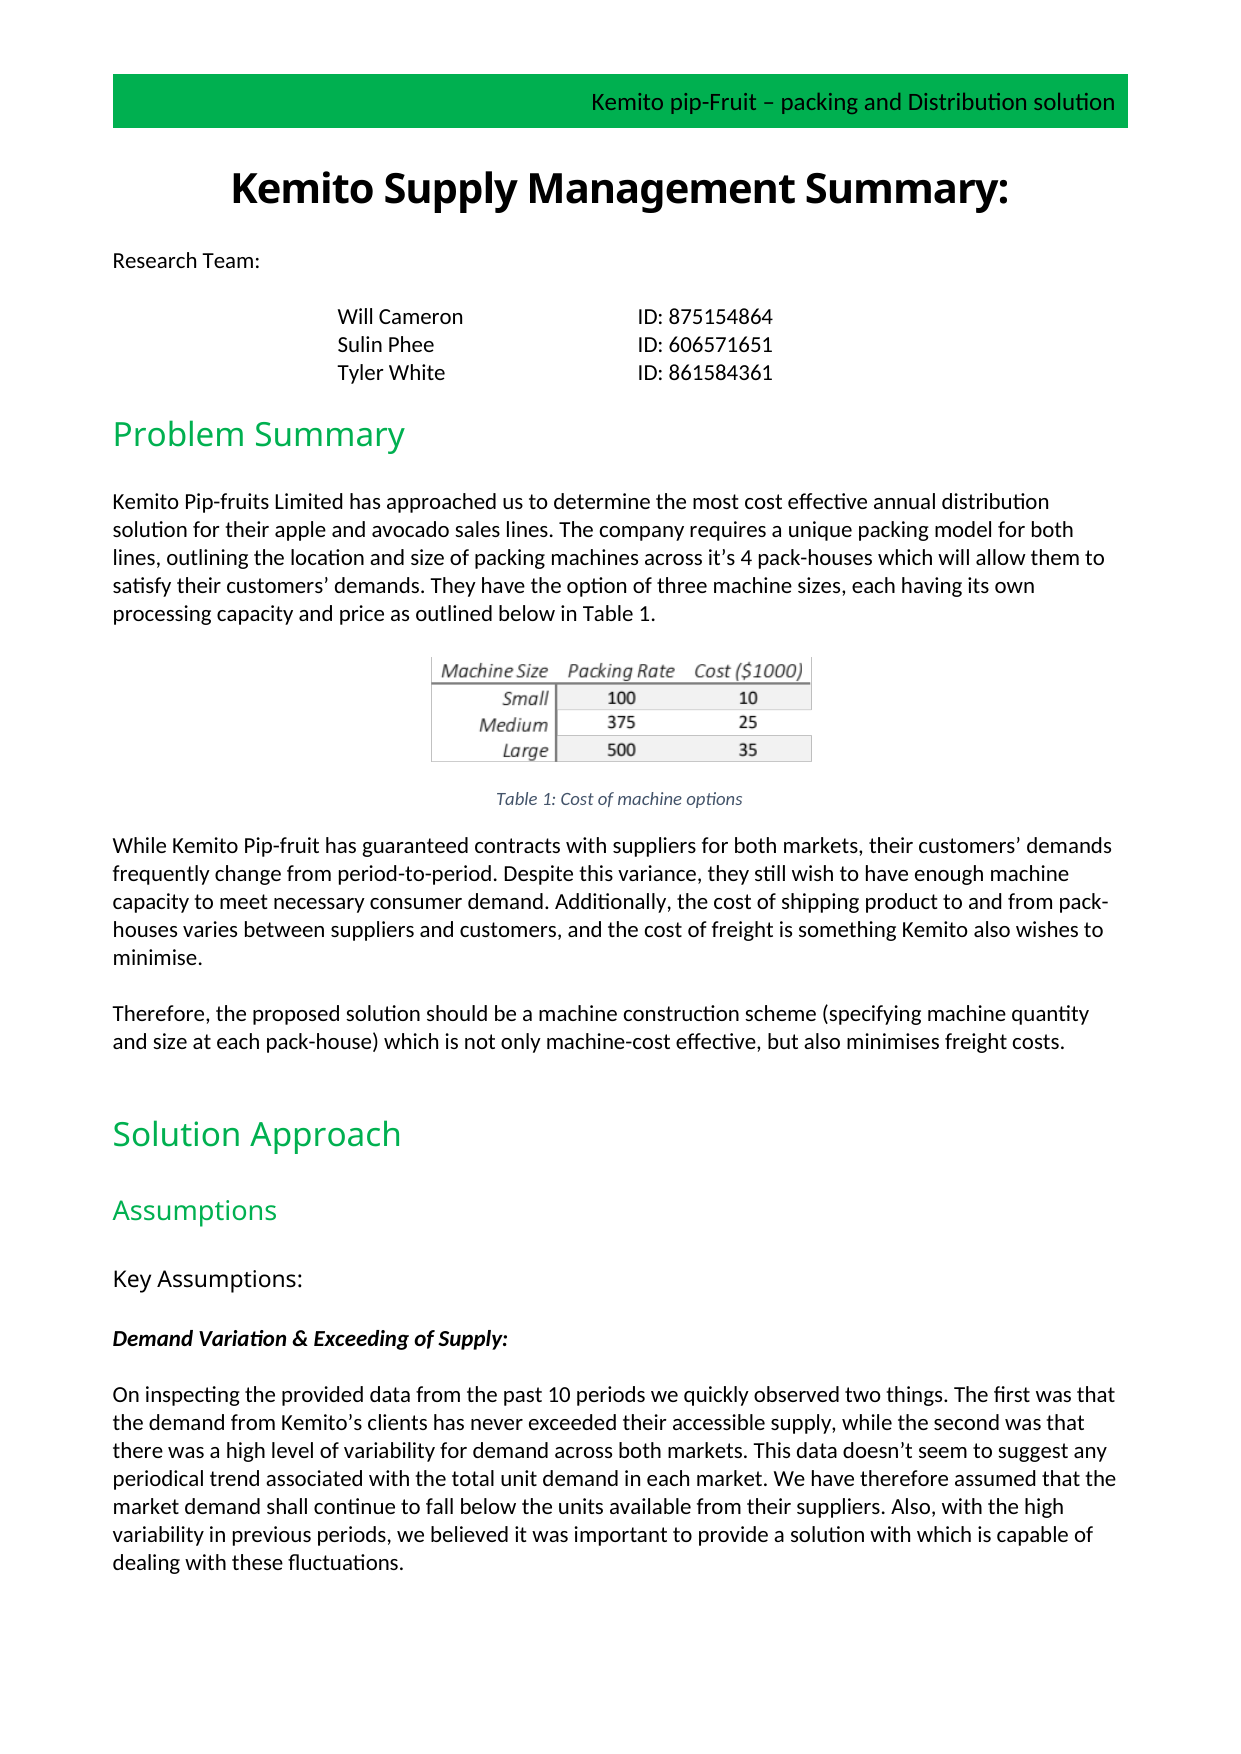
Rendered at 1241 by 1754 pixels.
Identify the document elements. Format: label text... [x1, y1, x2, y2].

text While Kemito Pip-fruit has guaranteed contracts with suppliers for both markets, their customers’ demands frequently change from period-to-period. Despite this variance, they still wish to have enough machine capacity to meet necessary consumer demand. Additionally, the cost of shipping product to and from pack-houses varies between suppliers and customers, and the cost of freight is something Kemito also wishes to minimise. [112, 831, 1128, 971]
text Kemito Pip-fruits Limited has approached us to determine the most cost effective annual distribution solution for their apple and avocado sales lines. The company requires a unique packing model for both lines, outlining the location and size of packing machines across it’s 4 pack-houses which will allow them to satisfy their customers’ demands. They have the option of three machine sizes, each having its own processing capacity and price as outlined below in Table 1. [112, 487, 1128, 627]
subtitle Problem Summary [112, 411, 1128, 457]
text Therefore, the proposed solution should be a machine construction scheme (specifying machine quantity and size at each pack-house) which is not only machine-cost effective, but also minimises freight costs. [112, 999, 1128, 1055]
text Sulin Phee ID: 606571651 [262, 330, 1128, 358]
subtitle Solution Approach [112, 1111, 1128, 1156]
text Table 1: Cost of machine options [112, 787, 1128, 810]
list Tyler White ID: 861584361 [262, 358, 1128, 386]
subtitle Key Assumptions: [112, 1262, 1128, 1294]
text Demand Variation & Exceeding of Supply: [112, 1324, 1128, 1352]
text Will Cameron ID: 875154864 [262, 302, 1128, 330]
subtitle Assumptions [112, 1191, 1128, 1228]
title Kemito Supply Management Summary: [112, 159, 1128, 216]
text Research Team: [112, 246, 1128, 274]
text On inspecting the provided data from the past 10 periods we quickly observed two things. The first was that the demand from Kemito’s clients has never exceeded their accessible supply, while the second was that there was a high level of variability for demand across both markets. This data doesn’t seem to suggest any periodical trend associated with the total unit demand in each market. We have therefore assumed that the market demand shall continue to fall below the units available from their suppliers. Also, with the high variability in previous periods, we believed it was important to provide a solution with which is capable of dealing with these fluctuations. [112, 1380, 1128, 1576]
